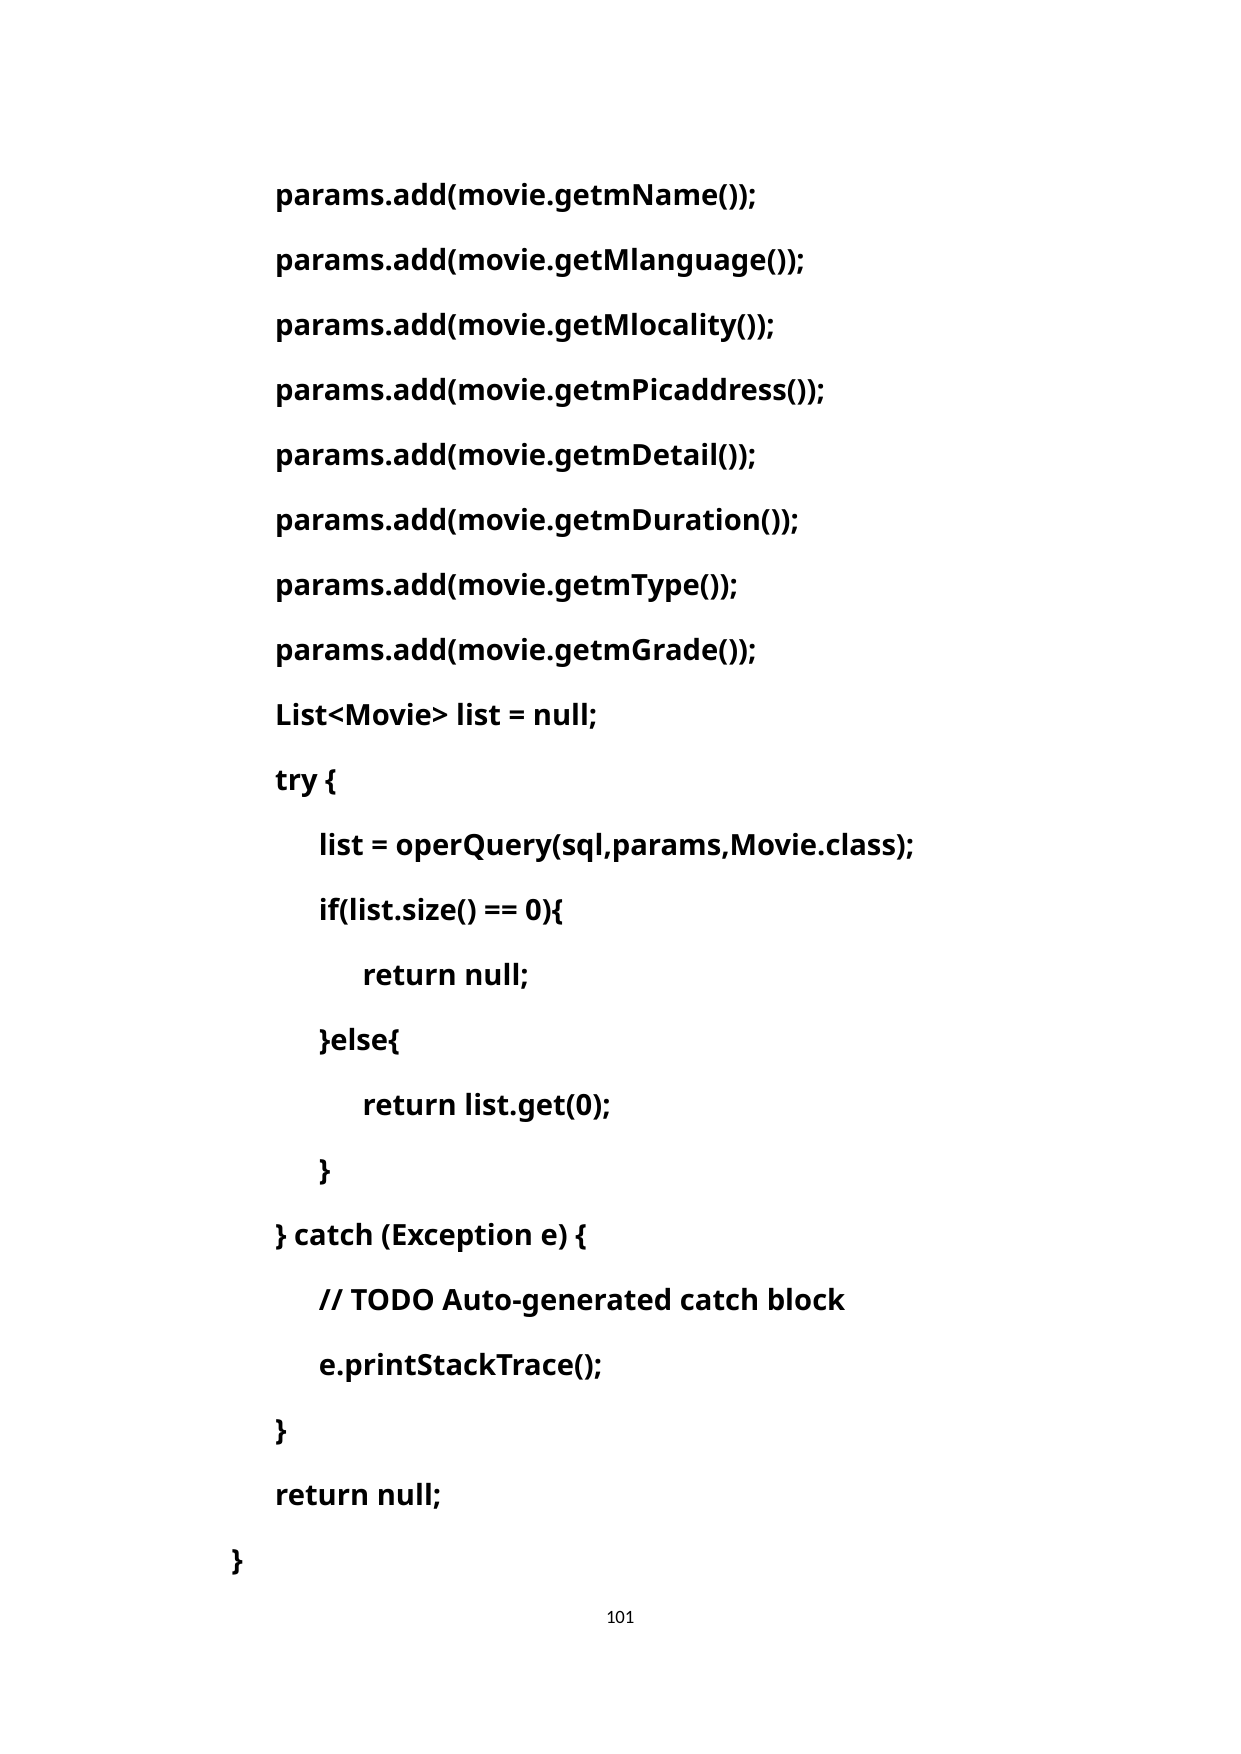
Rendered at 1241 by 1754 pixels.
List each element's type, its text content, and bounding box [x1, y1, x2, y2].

text list = operQuery(sql,params,Movie.class); [187, 812, 1053, 877]
text e.printStackTrace(); [187, 1332, 1053, 1397]
text params.add(movie.getmGrade()); [187, 617, 1053, 682]
text if(list.size() == 0){ [187, 877, 1053, 942]
text } [187, 1137, 1053, 1202]
text } [187, 1527, 1053, 1592]
text try { [187, 747, 1053, 812]
text params.add(movie.getmDetail()); [187, 422, 1053, 487]
text params.add(movie.getmPicaddress()); [187, 357, 1053, 422]
text return list.get(0); [187, 1072, 1053, 1137]
text params.add(movie.getmDuration()); [187, 487, 1053, 552]
text } catch (Exception e) { [187, 1202, 1053, 1267]
text }else{ [187, 1007, 1053, 1072]
text return null; [187, 942, 1053, 1007]
text params.add(movie.getmName()); [187, 162, 1053, 227]
text params.add(movie.getmType()); [187, 552, 1053, 617]
text List<Movie> list = null; [187, 682, 1053, 747]
text params.add(movie.getMlanguage()); [187, 227, 1053, 292]
text params.add(movie.getMlocality()); [187, 292, 1053, 357]
text return null; [187, 1462, 1053, 1527]
text } [187, 1397, 1053, 1462]
text // TODO Auto-generated catch block [187, 1267, 1053, 1332]
